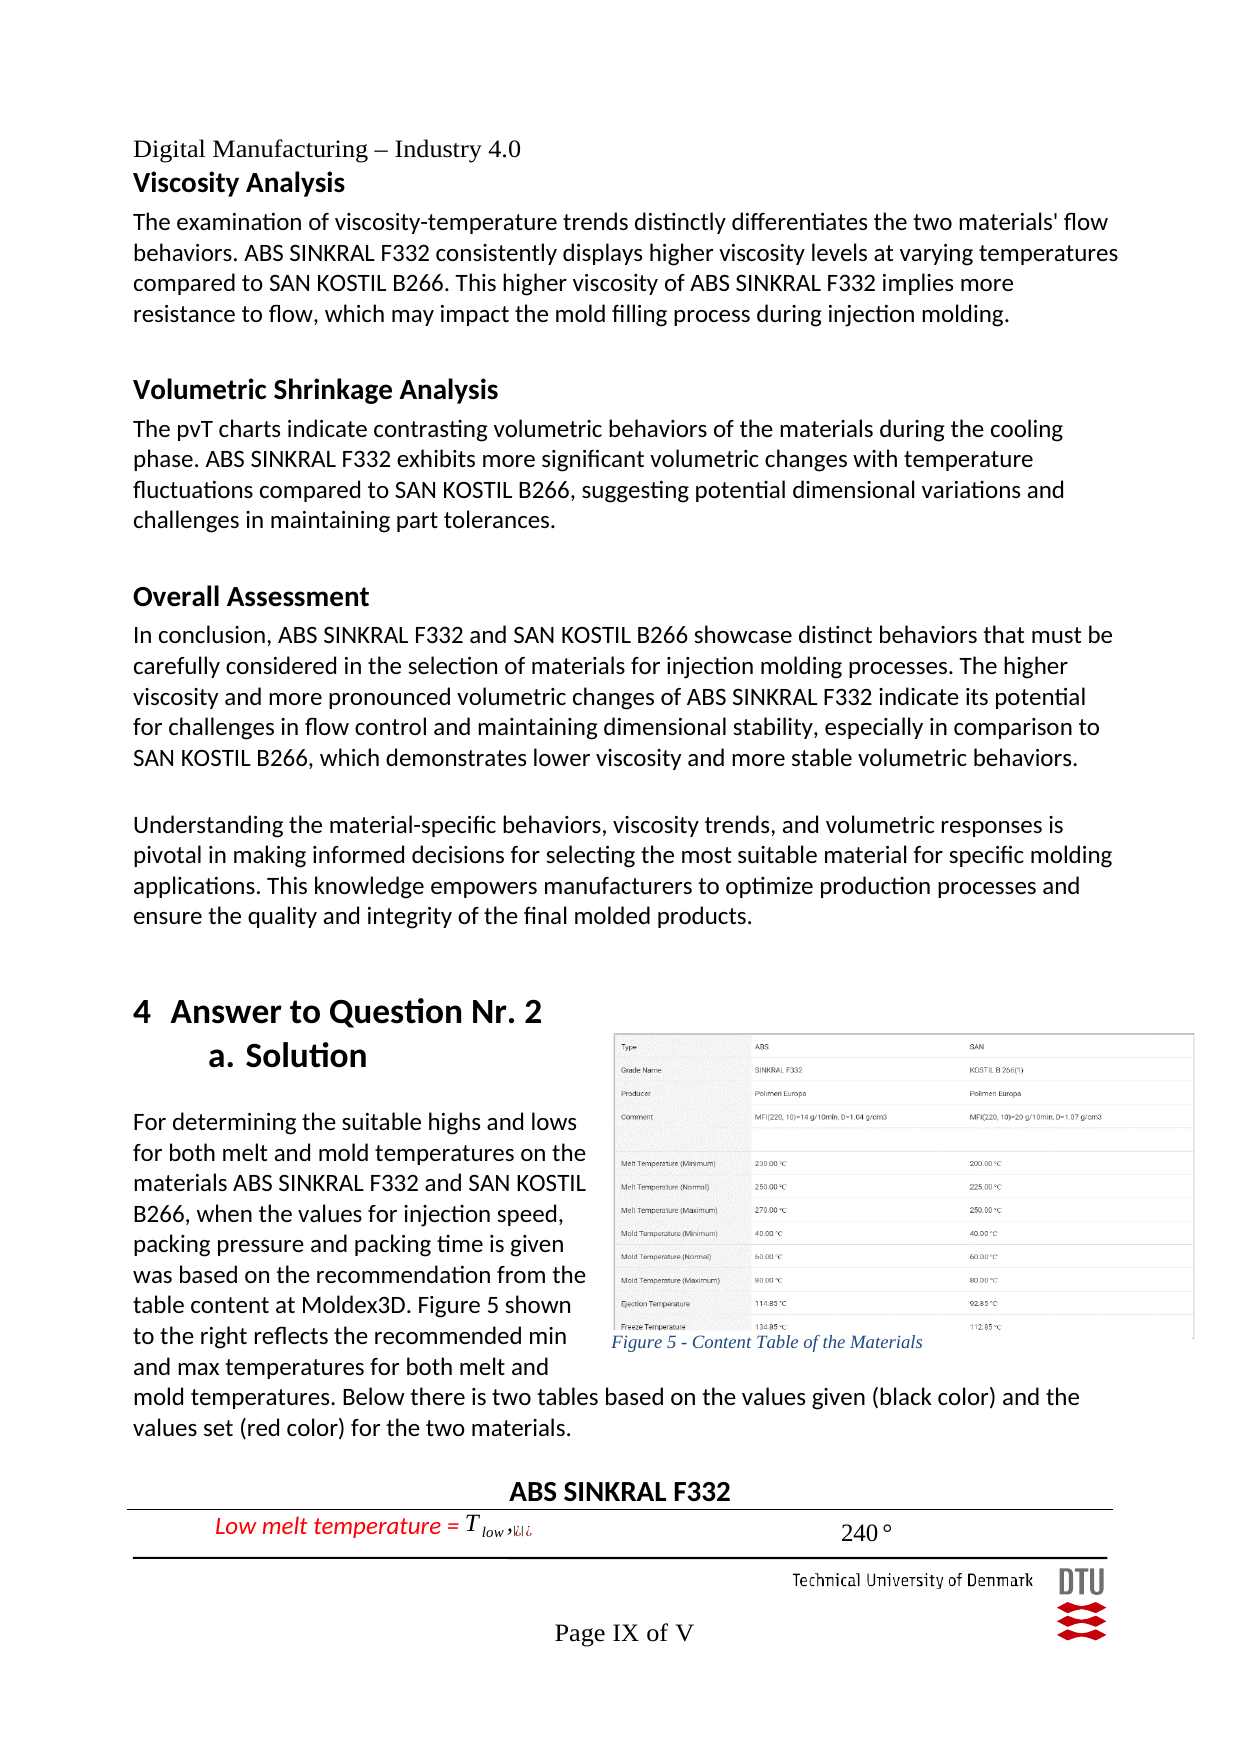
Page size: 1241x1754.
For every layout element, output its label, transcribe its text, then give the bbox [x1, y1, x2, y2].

subtitle The examination of viscosity-temperature trends distinctly differentiates the two materials' flow behaviors. ABS SINKRAL F332 consistently displays higher viscosity levels at varying temperatures compared to SAN KOSTIL B266. This higher viscosity of ABS SINKRAL F332 implies more resistance to flow, which may impact the mold filling process during injection molding. [133, 206, 1119, 328]
table_cell Low melt temperature = [127, 1510, 620, 1558]
subtitle Viscosity Analysis [133, 164, 1119, 200]
picture [613, 1033, 1195, 1339]
subtitle For determining the suitable highs and lows for both melt and mold temperatures on the materials ABS SINKRAL F332 and SAN KOSTIL B266, when the values for injection speed, packing pressure and packing time is given was based on the recommendation from the table content at Moldex3D. Figure 5 shown to the right reflects the recommended min and max temperatures for both melt and mold temperatures. Below there is two tables based on the values given (black color) and the values set (red color) for the two materials. [133, 1107, 1119, 1442]
subtitle Understanding the material-specific behaviors, viscosity trends, and volumetric responses is pivotal in making informed decisions for selecting the most suitable material for specific molding applications. This knowledge empowers manufacturers to optimize production processes and ensure the quality and integrity of the final molded products. [133, 809, 1119, 931]
subtitle The pvT charts indicate contrasting volumetric behaviors of the materials during the cooling phase. ABS SINKRAL F332 exhibits more significant volumetric changes with temperature fluctuations compared to SAN KOSTIL B266, suggesting potential dimensional variations and challenges in maintaining part tolerances. [133, 413, 1119, 535]
table_header ABS SINKRAL F332 [127, 1473, 1113, 1508]
subtitle Answer to Question Nr. 2 [133, 989, 1119, 1033]
subtitle Overall Assessment [133, 578, 1119, 613]
table_cell [620, 1510, 1113, 1558]
subtitle In conclusion, ABS SINKRAL F332 and SAN KOSTIL B266 showcase distinct behaviors that must be carefully considered in the selection of materials for injection molding processes. The higher viscosity and more pronounced volumetric changes of ABS SINKRAL F332 indicate its potential for challenges in flow control and maintaining dimensional stability, especially in comparison to SAN KOSTIL B266, which demonstrates lower viscosity and more stable volumetric behaviors. [133, 620, 1119, 772]
subtitle Solution [208, 1033, 613, 1076]
subtitle Volumetric Shrinkage Analysis [133, 371, 1119, 407]
picture [792, 1573, 1033, 1589]
